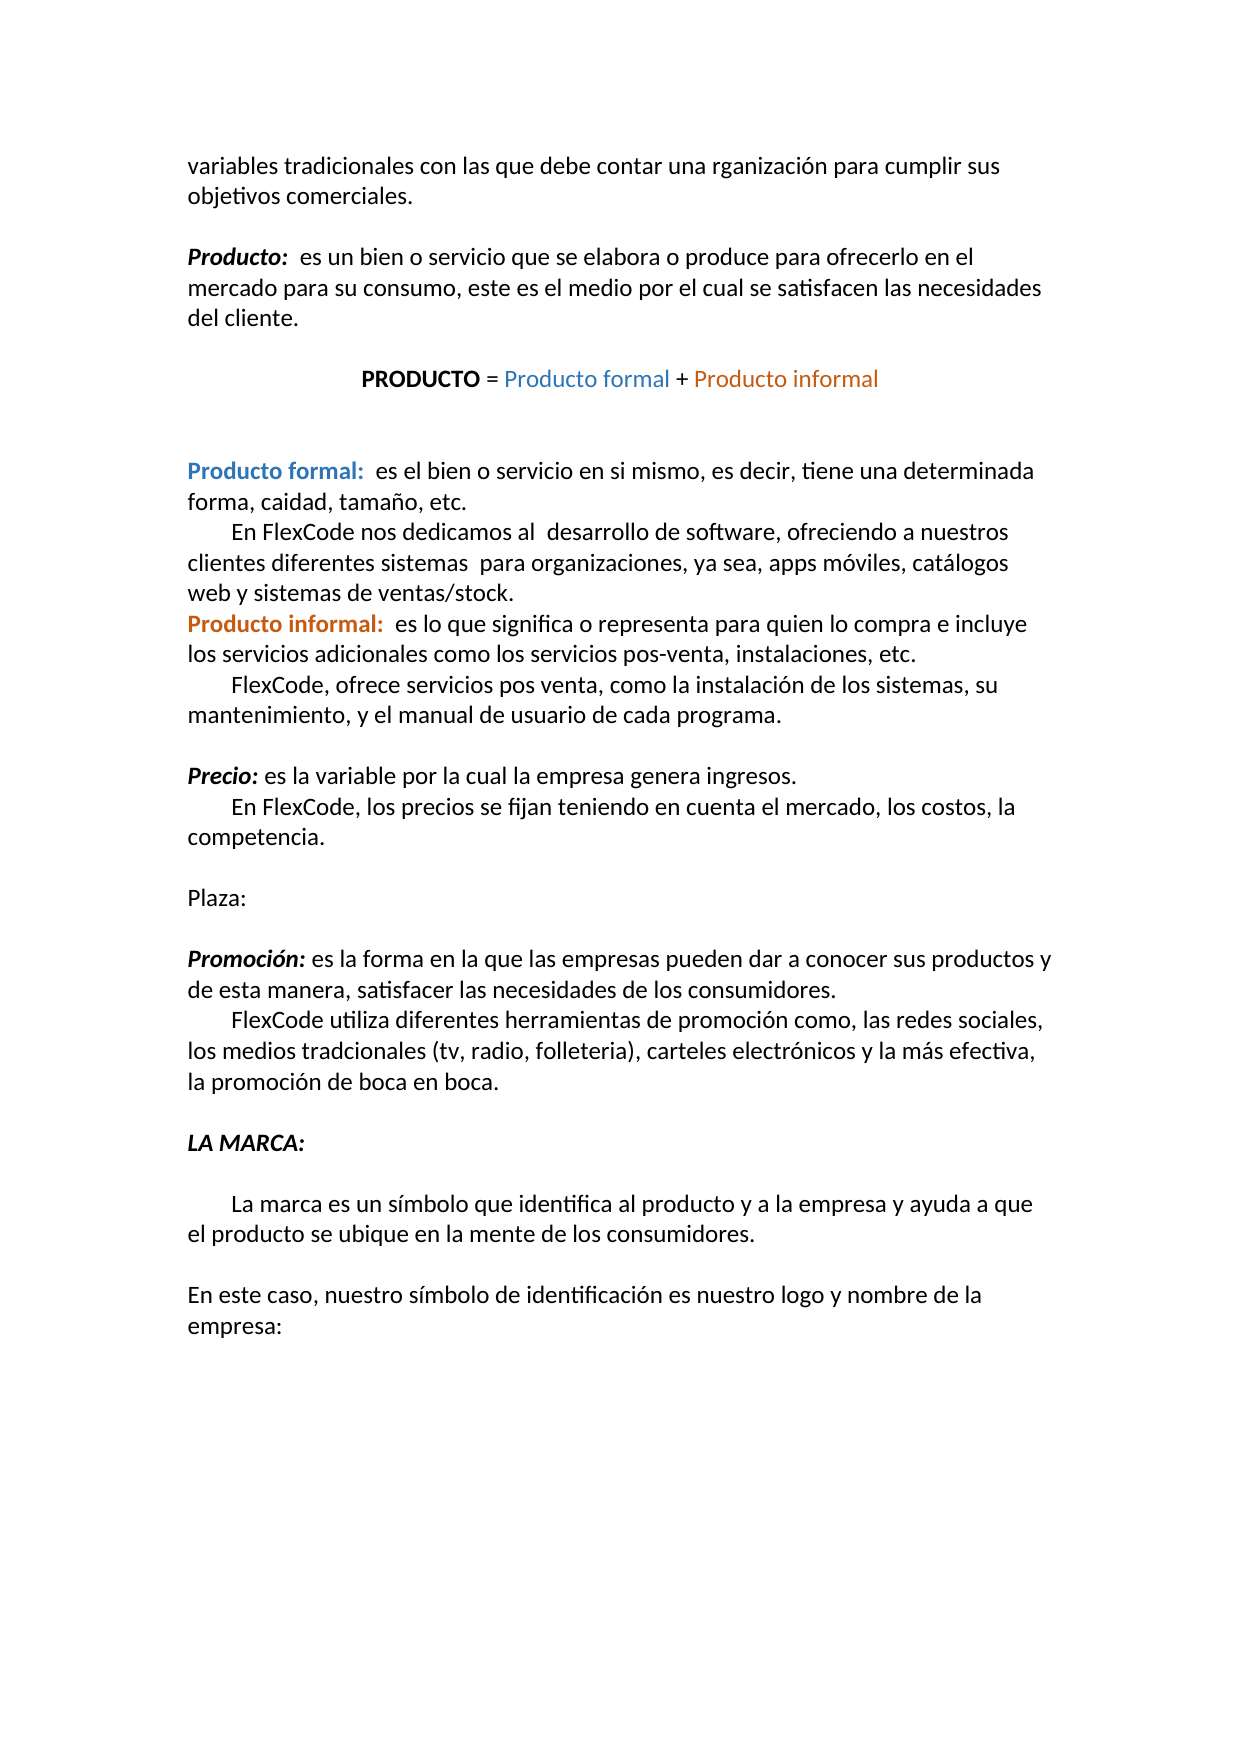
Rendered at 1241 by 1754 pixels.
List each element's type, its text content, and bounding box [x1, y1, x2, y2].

list Promoción: es la forma en la que las empresas pueden dar a conocer sus productos y de esta manera, satisfacer las necesidades de los consumidores. [187, 943, 1053, 1004]
list La marca es un símbolo que identifica al producto y a la empresa y ayuda a que el producto se ubique en la mente de los consumidores. [187, 1188, 1053, 1249]
list Producto: es un bien o servicio que se elabora o produce para ofrecerlo en el mercado para su consumo, este es el medio por el cual se satisfacen las necesidades del cliente. [187, 242, 1053, 333]
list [187, 150, 1053, 211]
list Precio: es la variable por la cual la empresa genera ingresos. [187, 760, 1053, 791]
list FlexCode, ofrece servicios pos venta, como la instalación de los sistemas, su mantenimiento, y el manual de usuario de cada programa. [187, 669, 1053, 730]
list En FlexCode nos dedicamos al desarrollo de software, ofreciendo a nuestros clientes diferentes sistemas para organizaciones, ya sea, apps móviles, catálogos web y sistemas de ventas/stock. [187, 516, 1053, 608]
list Producto formal: es el bien o servicio en si mismo, es decir, tiene una determinada forma, caidad, tamaño, etc. [187, 455, 1053, 516]
list LA MARCA: [187, 1127, 1053, 1157]
list FlexCode utiliza diferentes herramientas de promoción como, las redes sociales, los medios tradcionales (tv, radio, folleteria), carteles electrónicos y la más efectiva, la promoción de boca en boca. [187, 1004, 1053, 1096]
list Producto informal: es lo que significa o representa para quien lo compra e incluye los servicios adicionales como los servicios pos-venta, instalaciones, etc. [187, 608, 1053, 669]
list Plaza: [187, 882, 1053, 913]
list PRODUCTO = Producto formal + Producto informal [187, 364, 1053, 394]
list En FlexCode, los precios se fijan teniendo en cuenta el mercado, los costos, la competencia. [187, 791, 1053, 852]
list En este caso, nuestro símbolo de identificación es nuestro logo y nombre de la empresa: [187, 1279, 1053, 1340]
